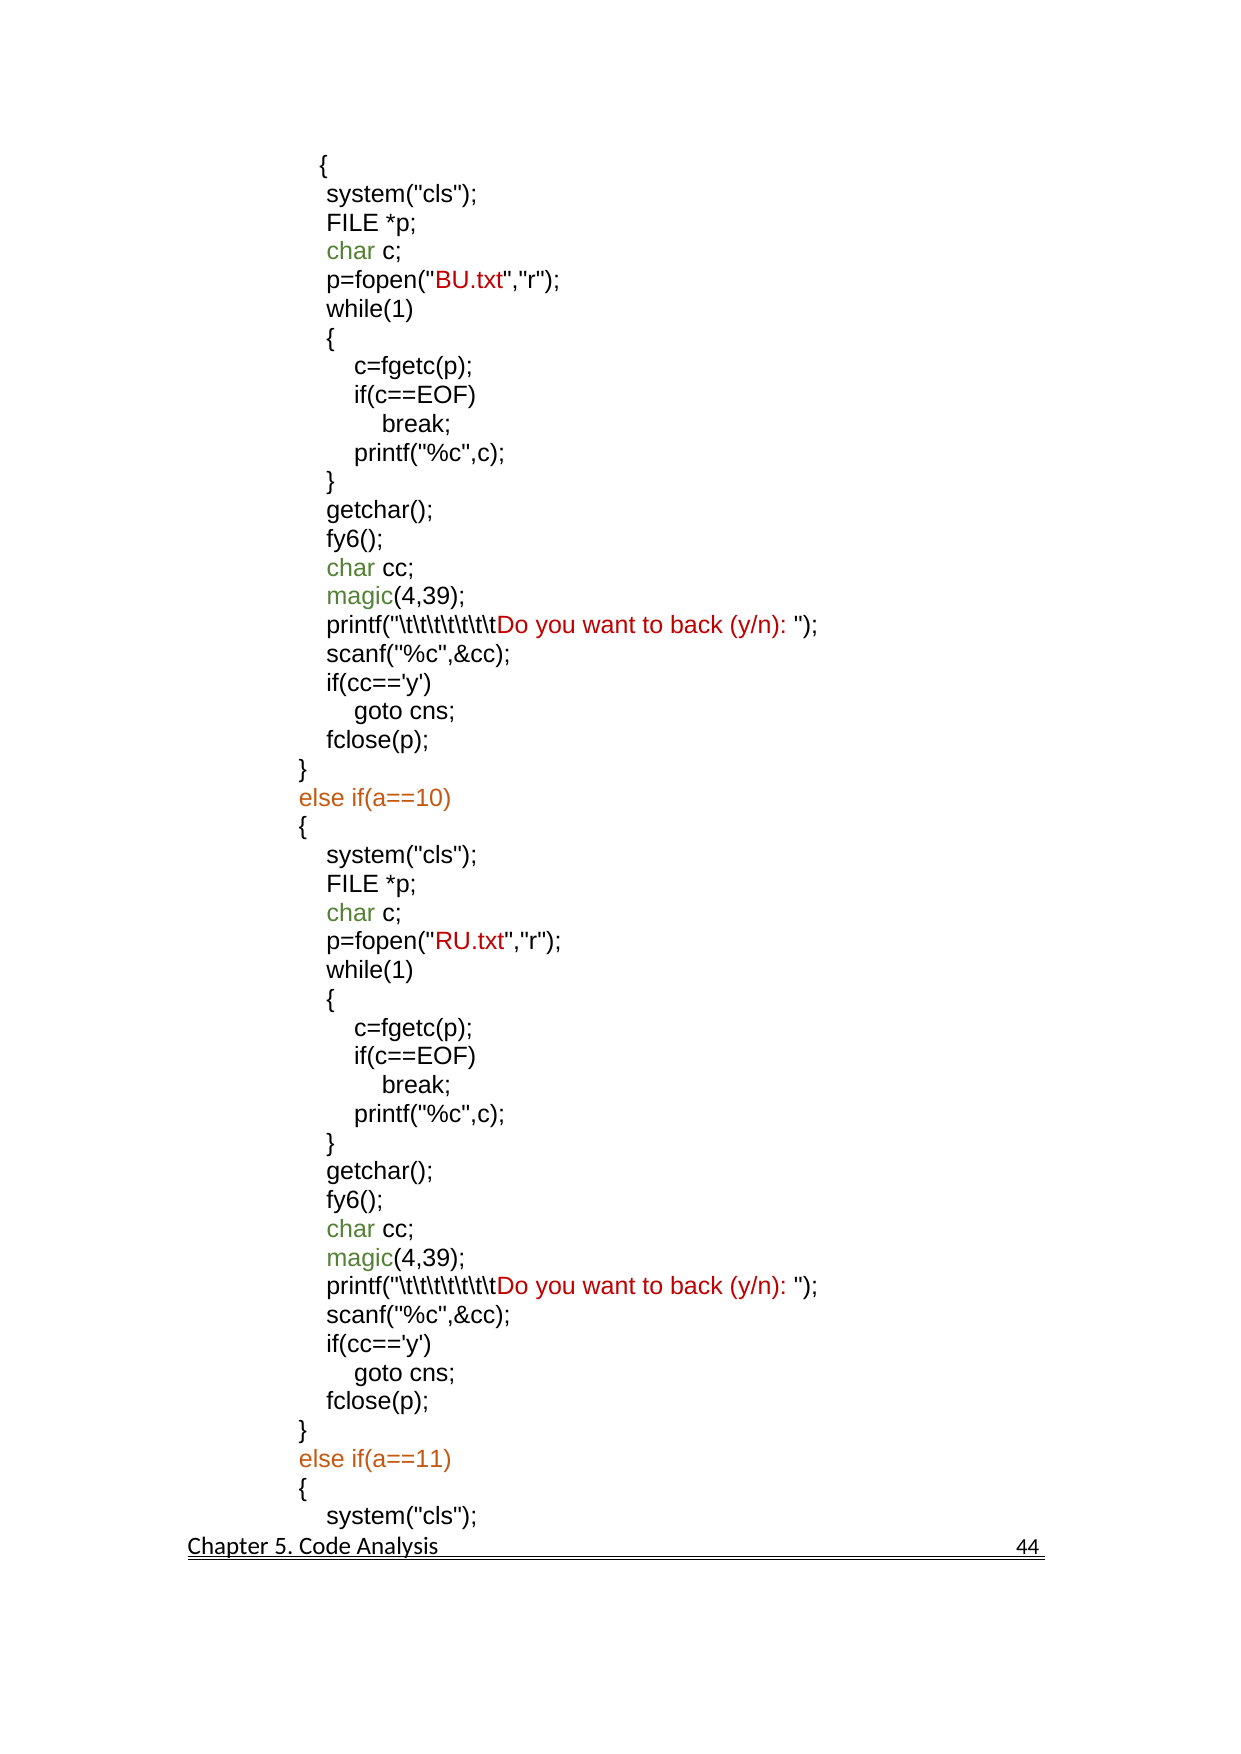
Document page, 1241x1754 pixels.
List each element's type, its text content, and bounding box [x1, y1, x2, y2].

text break; [187, 1070, 1053, 1099]
text if(c==EOF) [187, 1041, 1053, 1070]
text char cc; [187, 552, 1053, 581]
text system("cls"); [187, 840, 1053, 869]
text fy6(); [187, 524, 1053, 552]
text goto cns; [187, 696, 1053, 725]
text else if(a==11) [187, 1444, 1053, 1472]
text c=fgetc(p); [187, 1012, 1053, 1041]
text system("cls"); [187, 1501, 1053, 1530]
text FILE *p; [187, 869, 1053, 897]
text char c; [187, 897, 1053, 926]
text FILE *p; [187, 207, 1053, 236]
text else if(a==10) [187, 782, 1053, 811]
text scanf("%c",&cc); [187, 1300, 1053, 1329]
text { [187, 811, 1053, 840]
text fclose(p); [187, 1386, 1053, 1415]
text if(cc=='y') [187, 1329, 1053, 1357]
text printf("%c",c); [187, 437, 1053, 466]
text while(1) [187, 955, 1053, 984]
text scanf("%c",&cc); [187, 639, 1053, 667]
text if(c==EOF) [187, 380, 1053, 409]
text p=fopen("RU.txt","r"); [187, 926, 1053, 955]
text Chapter 5. Code Analysis 44 [187, 1530, 1053, 1561]
text fclose(p); [187, 725, 1053, 754]
text printf("\t\t\t\t\t\t\tDo you want to back (y/n): "); [187, 1271, 1053, 1300]
text getchar(); [187, 1156, 1053, 1185]
text getchar(); [187, 495, 1053, 524]
text while(1) [187, 294, 1053, 322]
text char c; [187, 236, 1053, 265]
text magic(4,39); [187, 1242, 1053, 1271]
text goto cns; [187, 1357, 1053, 1386]
text { [187, 984, 1053, 1012]
text printf("%c",c); [187, 1099, 1053, 1127]
text } [187, 466, 1053, 495]
text fy6(); [187, 1185, 1053, 1214]
text char cc; [187, 1214, 1053, 1242]
text } [187, 1127, 1053, 1156]
text magic(4,39); [187, 581, 1053, 610]
text { [187, 322, 1053, 351]
text } [187, 1415, 1053, 1444]
text p=fopen("BU.txt","r"); [187, 265, 1053, 294]
text c=fgetc(p); [187, 351, 1053, 380]
text break; [187, 409, 1053, 437]
text system("cls"); [187, 179, 1053, 207]
text { [187, 150, 1053, 179]
text printf("\t\t\t\t\t\t\tDo you want to back (y/n): "); [187, 610, 1053, 639]
text if(cc=='y') [187, 667, 1053, 696]
text { [187, 1472, 1053, 1501]
text } [187, 754, 1053, 782]
